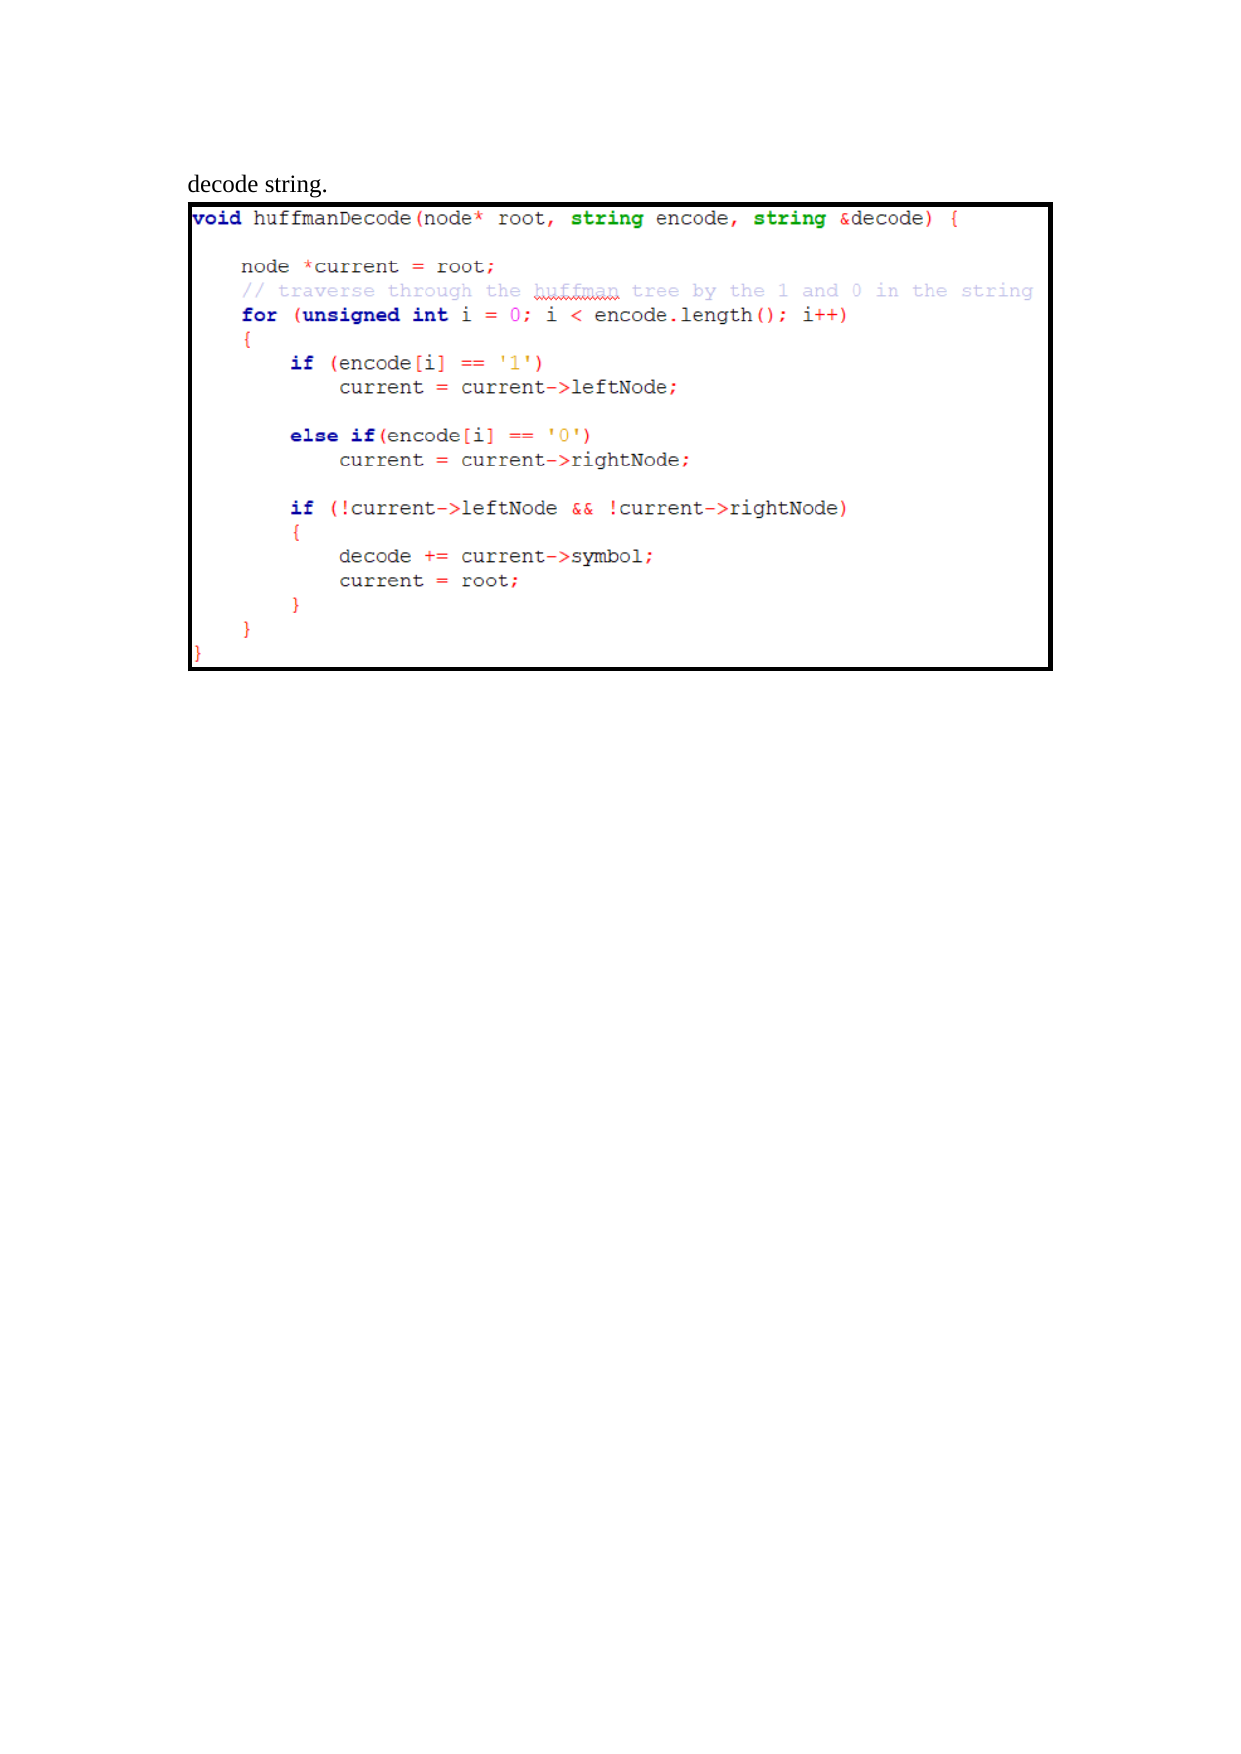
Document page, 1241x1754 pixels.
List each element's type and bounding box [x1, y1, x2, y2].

text [187, 164, 1053, 202]
picture [192, 207, 1048, 667]
